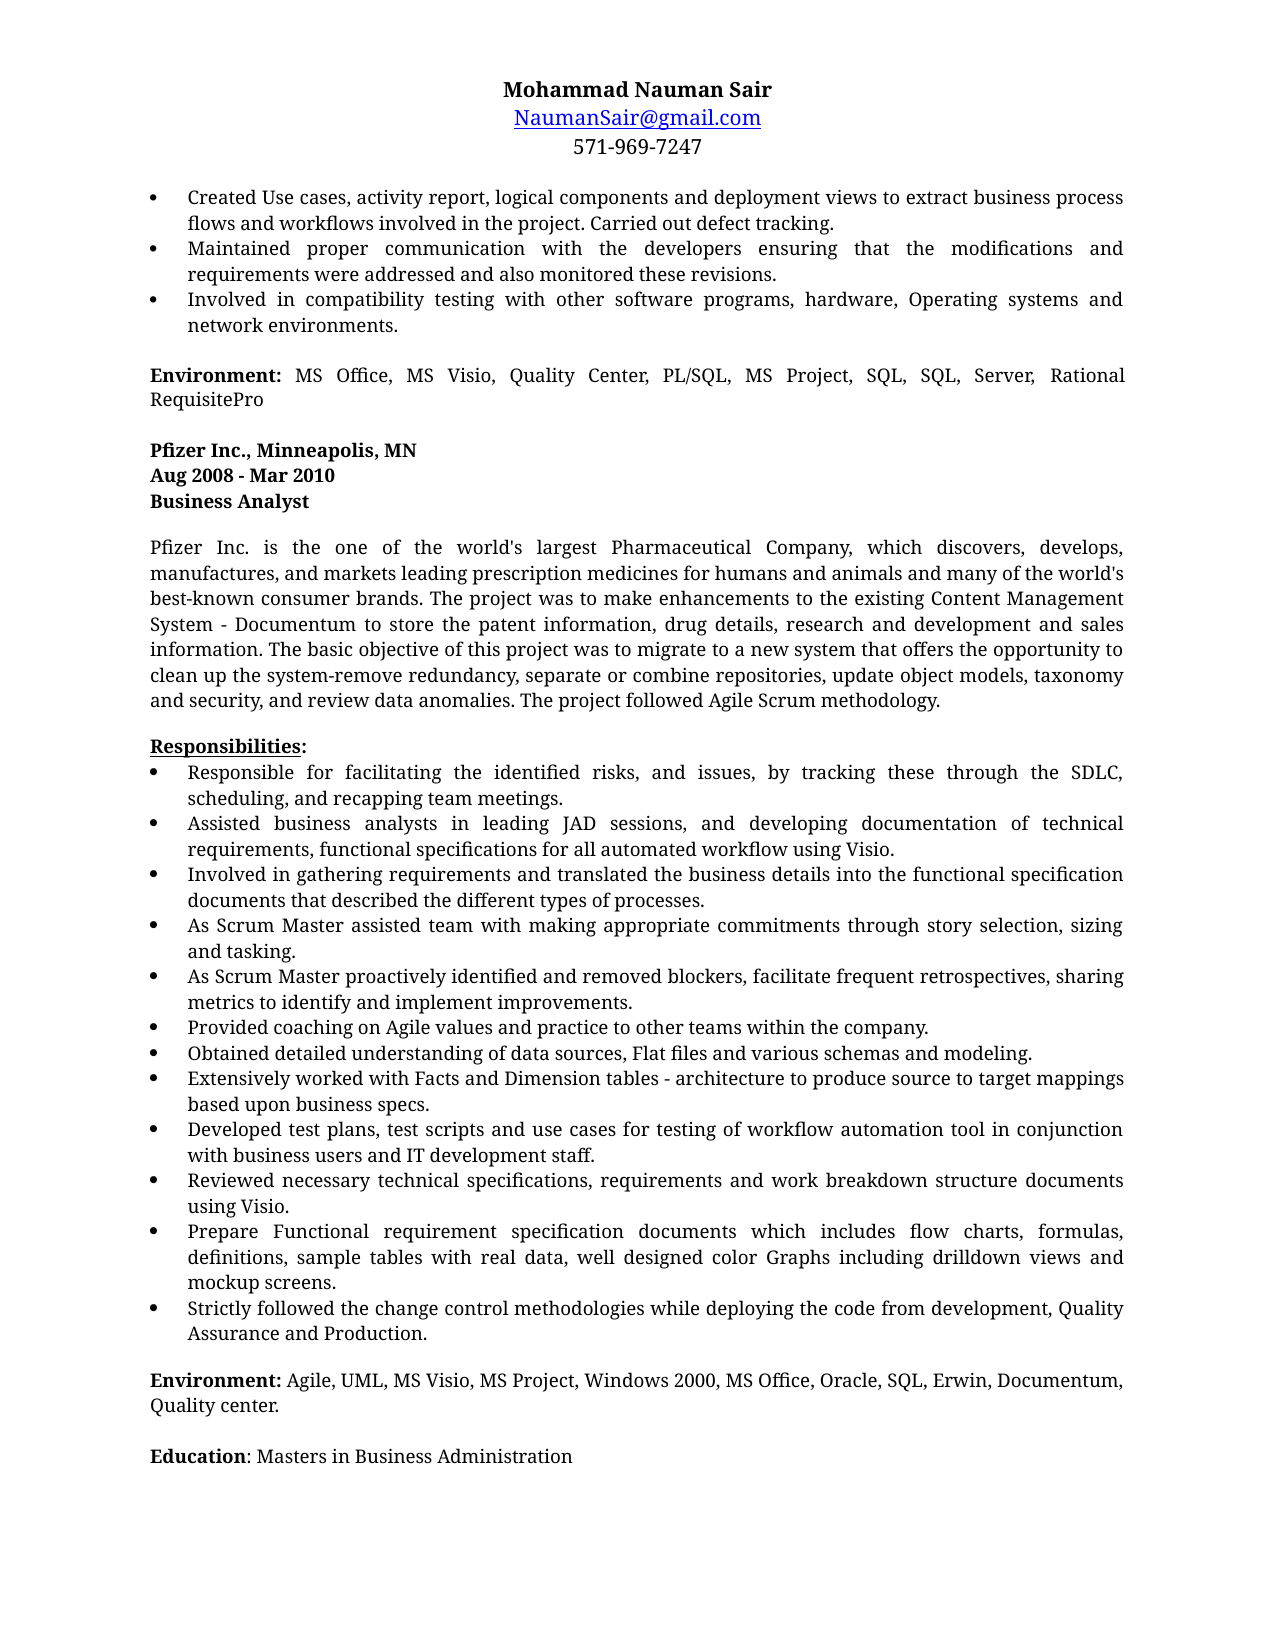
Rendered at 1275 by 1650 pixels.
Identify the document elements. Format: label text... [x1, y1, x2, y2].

list Prepare Functional requirement specification documents which includes flow charts, formulas, definitions, sample tables with real data, well designed color Graphs including drilldown views and mockup screens. [150, 1219, 1125, 1295]
list Involved in compatibility testing with other software programs, hardware, Operating systems and network environments. [150, 286, 1125, 337]
list Reviewed necessary technical specifications, requirements and work breakdown structure documents using Visio. [150, 1168, 1125, 1219]
list Responsible for facilitating the identified risks, and issues, by tracking these through the SDLC, scheduling, and recapping team meetings. [150, 759, 1125, 810]
list Strictly followed the change control methodologies while deploying the code from development, Quality Assurance and Production. [150, 1295, 1125, 1346]
list Created Use cases, activity report, logical components and deployment views to extract business process flows and workflows involved in the project. Carried out defect tracking. [150, 184, 1125, 235]
list Extensively worked with Facts and Dimension tables - architecture to produce source to target mappings based upon business specs. [150, 1066, 1125, 1117]
text Environment: MS Office, MS Visio, Quality Center, PL/SQL, MS Project, SQL, SQL, Server, Rational RequisitePro [150, 363, 1125, 411]
text Aug 2008 - Mar 2010 [150, 462, 1125, 488]
list As Scrum Master proactively identified and removed blockers, facilitate frequent retrospectives, sharing metrics to identify and implement improvements. [150, 963, 1125, 1014]
list As Scrum Master assisted team with making appropriate commitments through story selection, sizing and tasking. [150, 912, 1125, 963]
list Provided coaching on Agile values and practice to other teams within the company. [150, 1014, 1125, 1040]
list Maintained proper communication with the developers ensuring that the modifications and requirements were addressed and also monitored these revisions. [150, 235, 1125, 286]
list Developed test plans, test scripts and use cases for testing of workflow automation tool in conjunction with business users and IT development staff. [150, 1117, 1125, 1168]
text Education: Masters in Business Administration [150, 1444, 1125, 1469]
text Responsibilities: [150, 734, 1125, 759]
text Pfizer Inc. is the one of the world's largest Pharmaceutical Company, which discovers, develops, manufactures, and markets leading prescription medicines for humans and animals and many of the world's best-known consumer brands. The project was to make enhancements to the existing Content Management System - Documentum to store the patent information, drug details, research and development and sales information. The basic objective of this project was to migrate to a new system that offers the opportunity to clean up the system-remove redundancy, separate or combine repositories, update object models, taxonomy and security, and review data anomalies. The project followed Agile Scrum methodology. [150, 534, 1125, 713]
text Environment: Agile, UML, MS Visio, MS Project, Windows 2000, MS Office, Oracle, SQL, Erwin, Documentum, Quality center. [150, 1367, 1125, 1418]
text Business Analyst [150, 488, 1125, 513]
list Involved in gathering requirements and translated the business details into the functional specification documents that described the different types of processes. [150, 861, 1125, 912]
list Obtained detailed understanding of data sources, Flat files and various schemas and modeling. [150, 1040, 1125, 1066]
list Assisted business analysts in leading JAD sessions, and developing documentation of technical requirements, functional specifications for all automated workflow using Visio. [150, 810, 1125, 861]
text Pfizer Inc., Minneapolis, MN [150, 437, 1125, 462]
